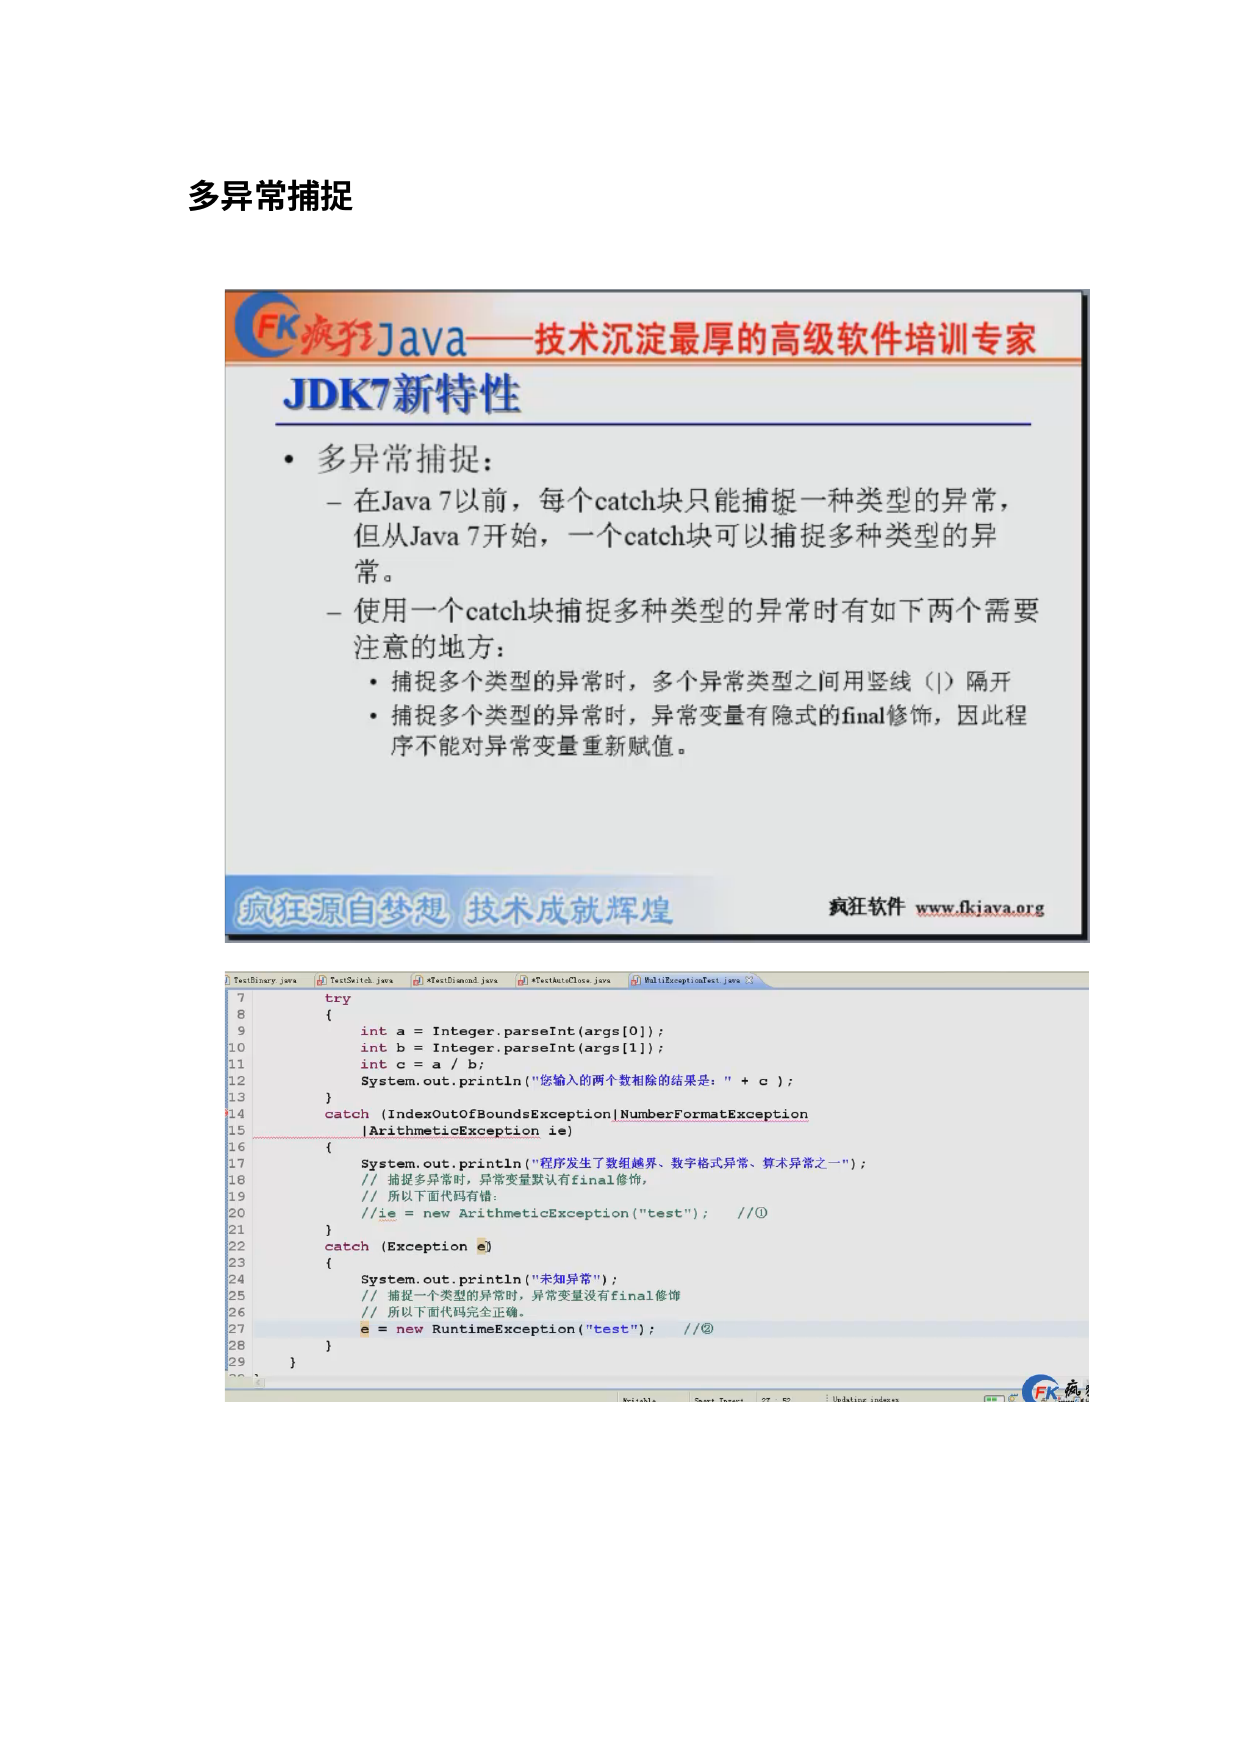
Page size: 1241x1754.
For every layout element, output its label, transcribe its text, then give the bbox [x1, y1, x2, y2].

subtitle 多异常捕捉 [187, 162, 1053, 227]
picture [224, 971, 1089, 1402]
picture [224, 289, 1090, 943]
